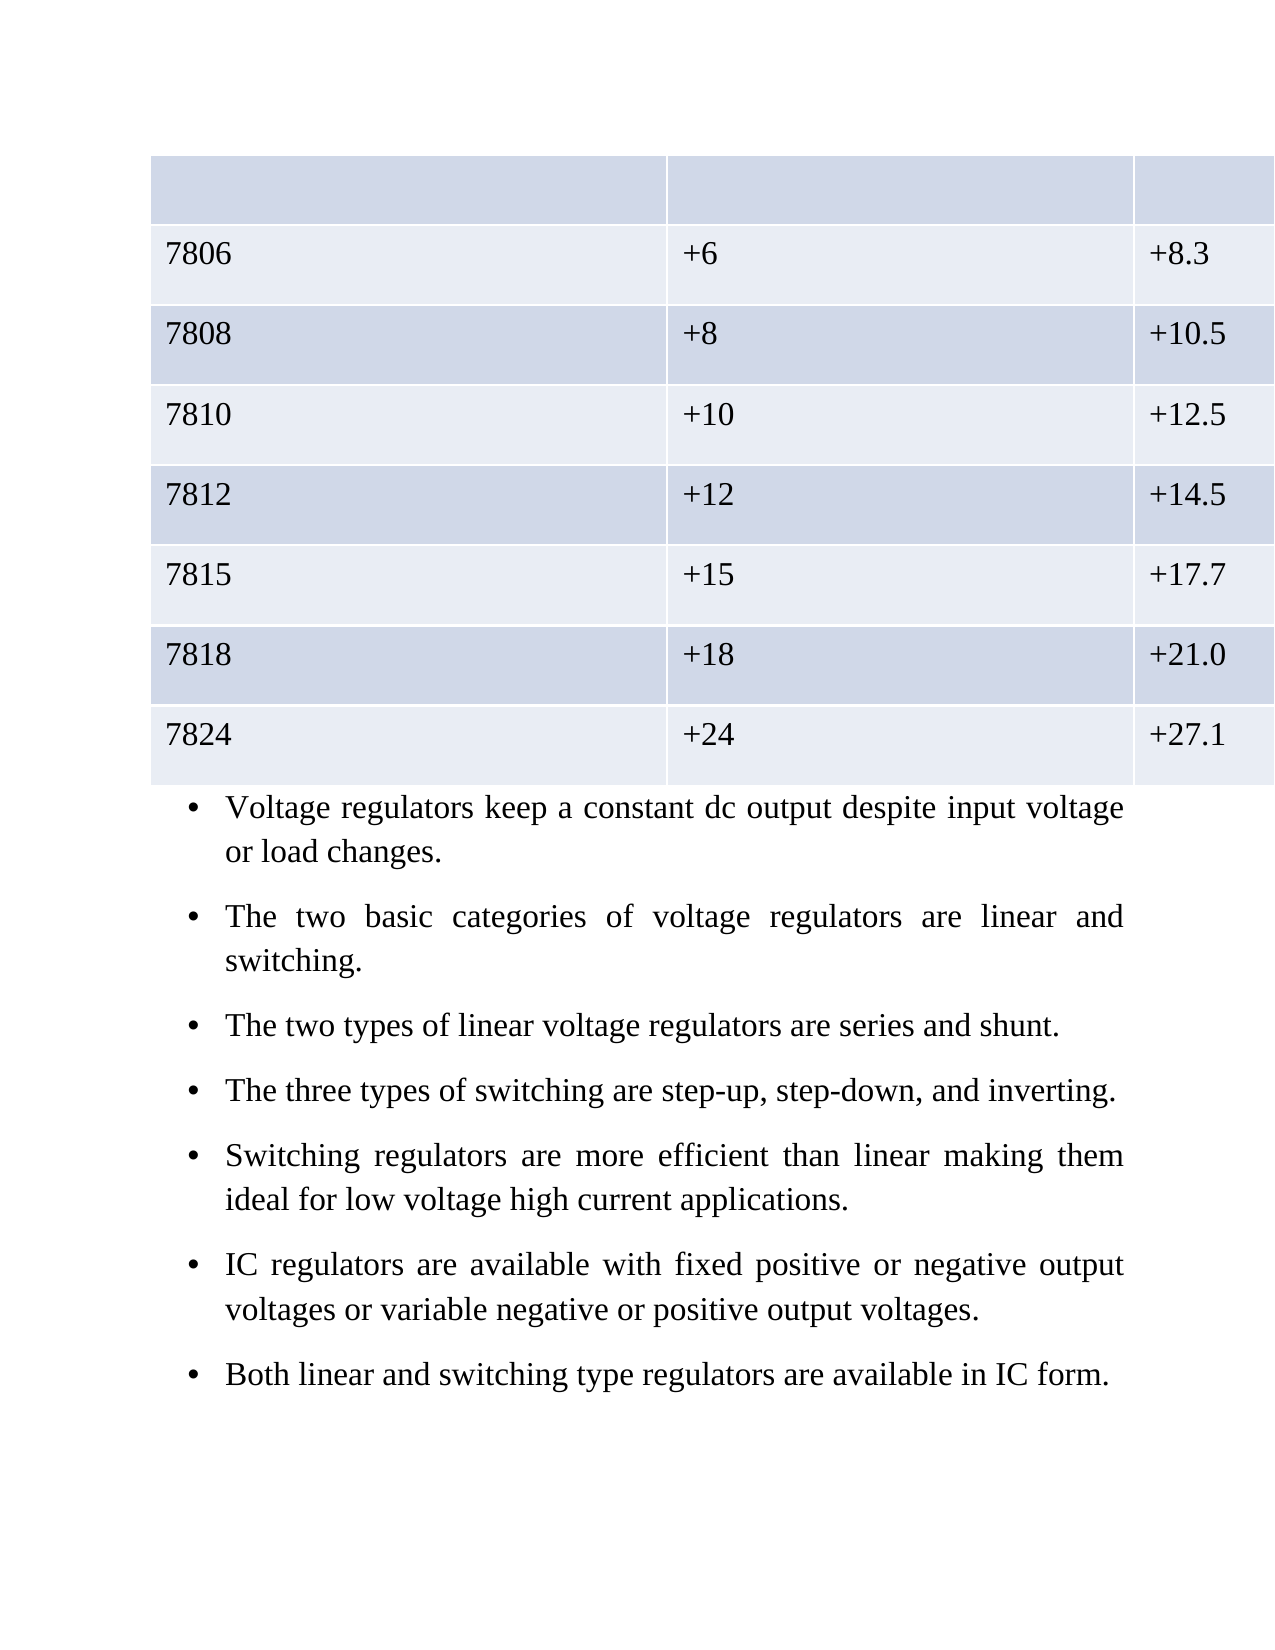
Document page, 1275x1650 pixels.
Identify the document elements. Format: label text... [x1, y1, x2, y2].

table_cell 7810 [151, 386, 666, 464]
table_cell +6 [668, 226, 1133, 304]
table_cell 7818 [151, 627, 666, 704]
table_cell 7808 [151, 306, 666, 384]
list The three types of switching are step-up, step-down, and inverting. [187, 1070, 1125, 1109]
table_cell +17.7 [1135, 546, 1274, 624]
list Both linear and switching type regulators are available in IC form. [187, 1354, 1125, 1392]
list The two types of linear voltage regulators are series and shunt. [187, 1005, 1125, 1044]
list Voltage regulators keep a constant dc output despite input voltage or load changes. [187, 787, 1125, 869]
table_cell +14.5 [1135, 466, 1274, 544]
table_cell +27.1 [1135, 707, 1274, 785]
table_cell +10.5 [1135, 306, 1274, 384]
table_cell 7812 [151, 466, 666, 544]
table_cell +18 [668, 627, 1133, 704]
table_cell +24 [668, 707, 1133, 785]
table_cell +21.0 [1135, 627, 1274, 704]
list IC regulators are available with fixed positive or negative output voltages or variable negative or positive output voltages. [187, 1244, 1125, 1327]
table_cell +10 [668, 386, 1133, 464]
table_cell 7824 [151, 707, 666, 785]
table_cell +8.3 [1135, 226, 1274, 304]
table_cell 7806 [151, 226, 666, 304]
table_cell +12.5 [1135, 386, 1274, 464]
table_cell +15 [668, 546, 1133, 624]
list Switching regulators are more efficient than linear making them ideal for low voltage high current applications. [187, 1135, 1125, 1218]
table_cell +5 [668, 156, 1133, 224]
table_cell +8 [668, 306, 1133, 384]
table_cell +7.3 [1135, 156, 1274, 224]
table_cell 7805 [151, 156, 666, 224]
list The two basic categories of voltage regulators are linear and switching. [187, 896, 1125, 978]
table_cell +12 [668, 466, 1133, 544]
table_cell 7815 [151, 546, 666, 624]
